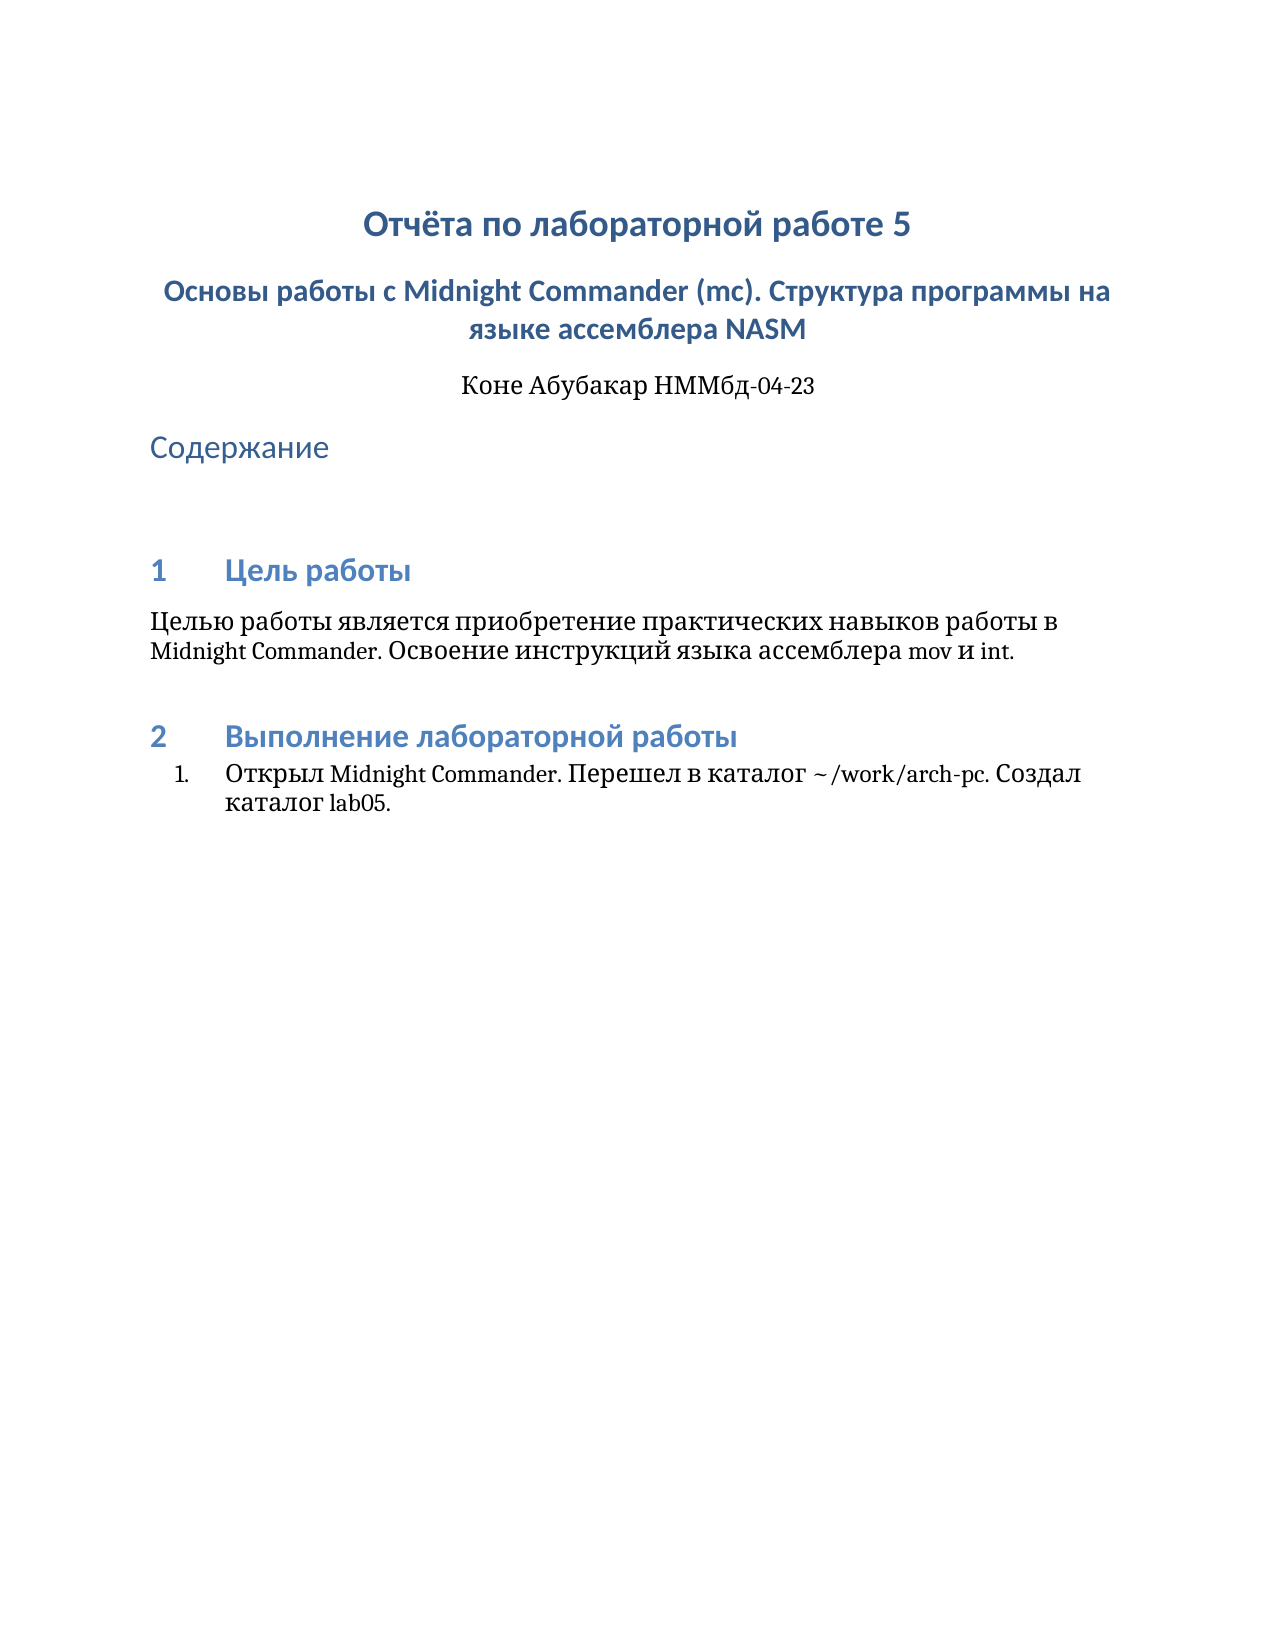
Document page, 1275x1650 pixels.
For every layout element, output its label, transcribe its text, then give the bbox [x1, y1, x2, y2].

subtitle 1 Цель работы [150, 548, 1125, 589]
subtitle 2 Выполнение лабораторной работы [150, 716, 1125, 756]
text Коне Абубакар НММбд-04-23 [150, 372, 1125, 401]
list Открыл Midnight Commander. Перешел в каталог ~/work/arch-pc. Создал каталог lab05. [175, 760, 1125, 817]
title Отчёта по лабораторной работе 5 [150, 200, 1125, 246]
subtitle Основы работы с Midnight Commander (mc). Структура программы на языке ассемблера NASM [150, 271, 1125, 347]
text Целью работы является приобретение практических навыков работы в Midnight Commander. Освоение инструкций языка ассемблера mov и int. [150, 608, 1125, 666]
